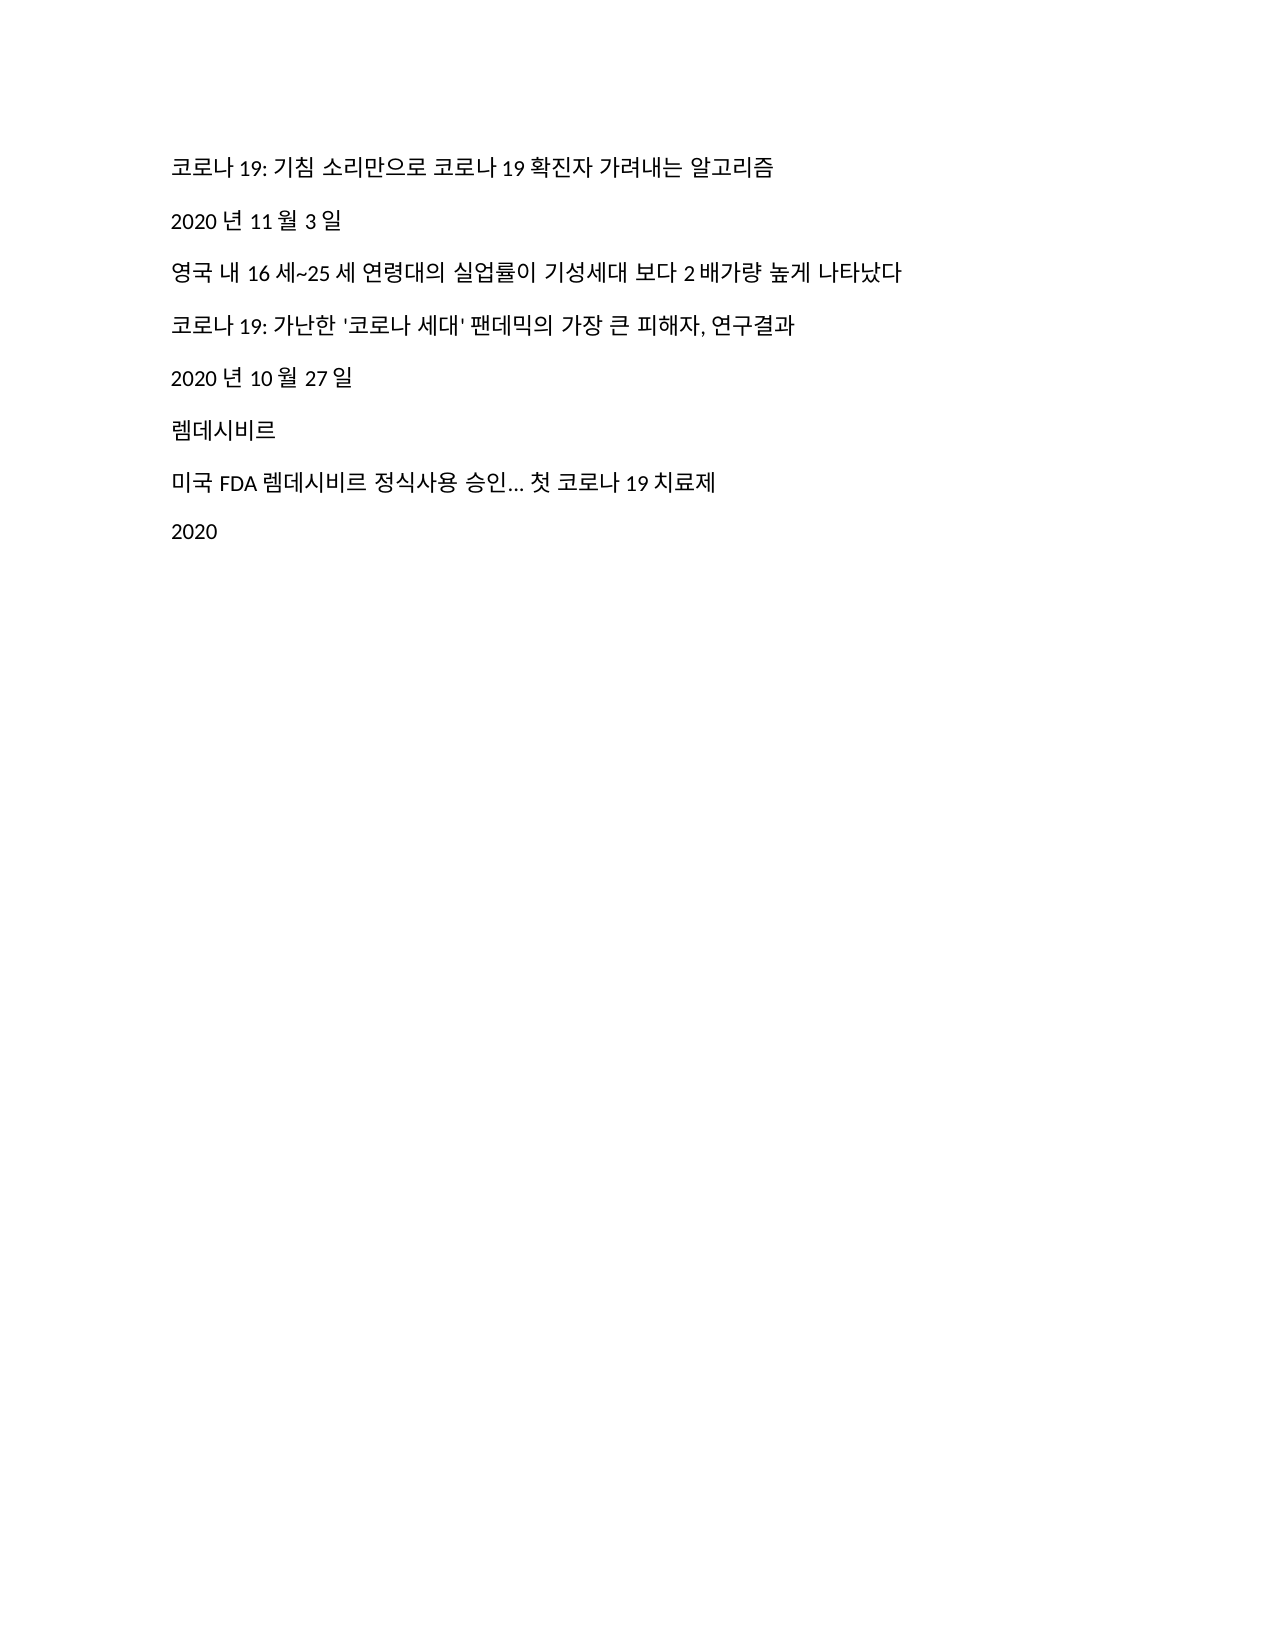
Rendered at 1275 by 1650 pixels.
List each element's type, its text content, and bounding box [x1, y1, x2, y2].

text 코로나19: 가난한 '코로나 세대' 팬데믹의 가장 큰 피해자, 연구결과 [150, 307, 1125, 341]
text 미국 FDA 렘데시비르 정식사용 승인... 첫 코로나19 치료제 [150, 465, 1125, 498]
text 2020 [150, 517, 1125, 546]
text 렘데시비르 [150, 412, 1125, 446]
text 2020년 11월 3일 [150, 202, 1125, 236]
text 2020년 10월 27일 [150, 360, 1125, 393]
text 코로나19: 기침 소리만으로 코로나19 확진자 가려내는 알고리즘 [150, 150, 1125, 183]
text 영국 내 16세~25세 연령대의 실업률이 기성세대 보다 2배가량 높게 나타났다 [150, 255, 1125, 288]
